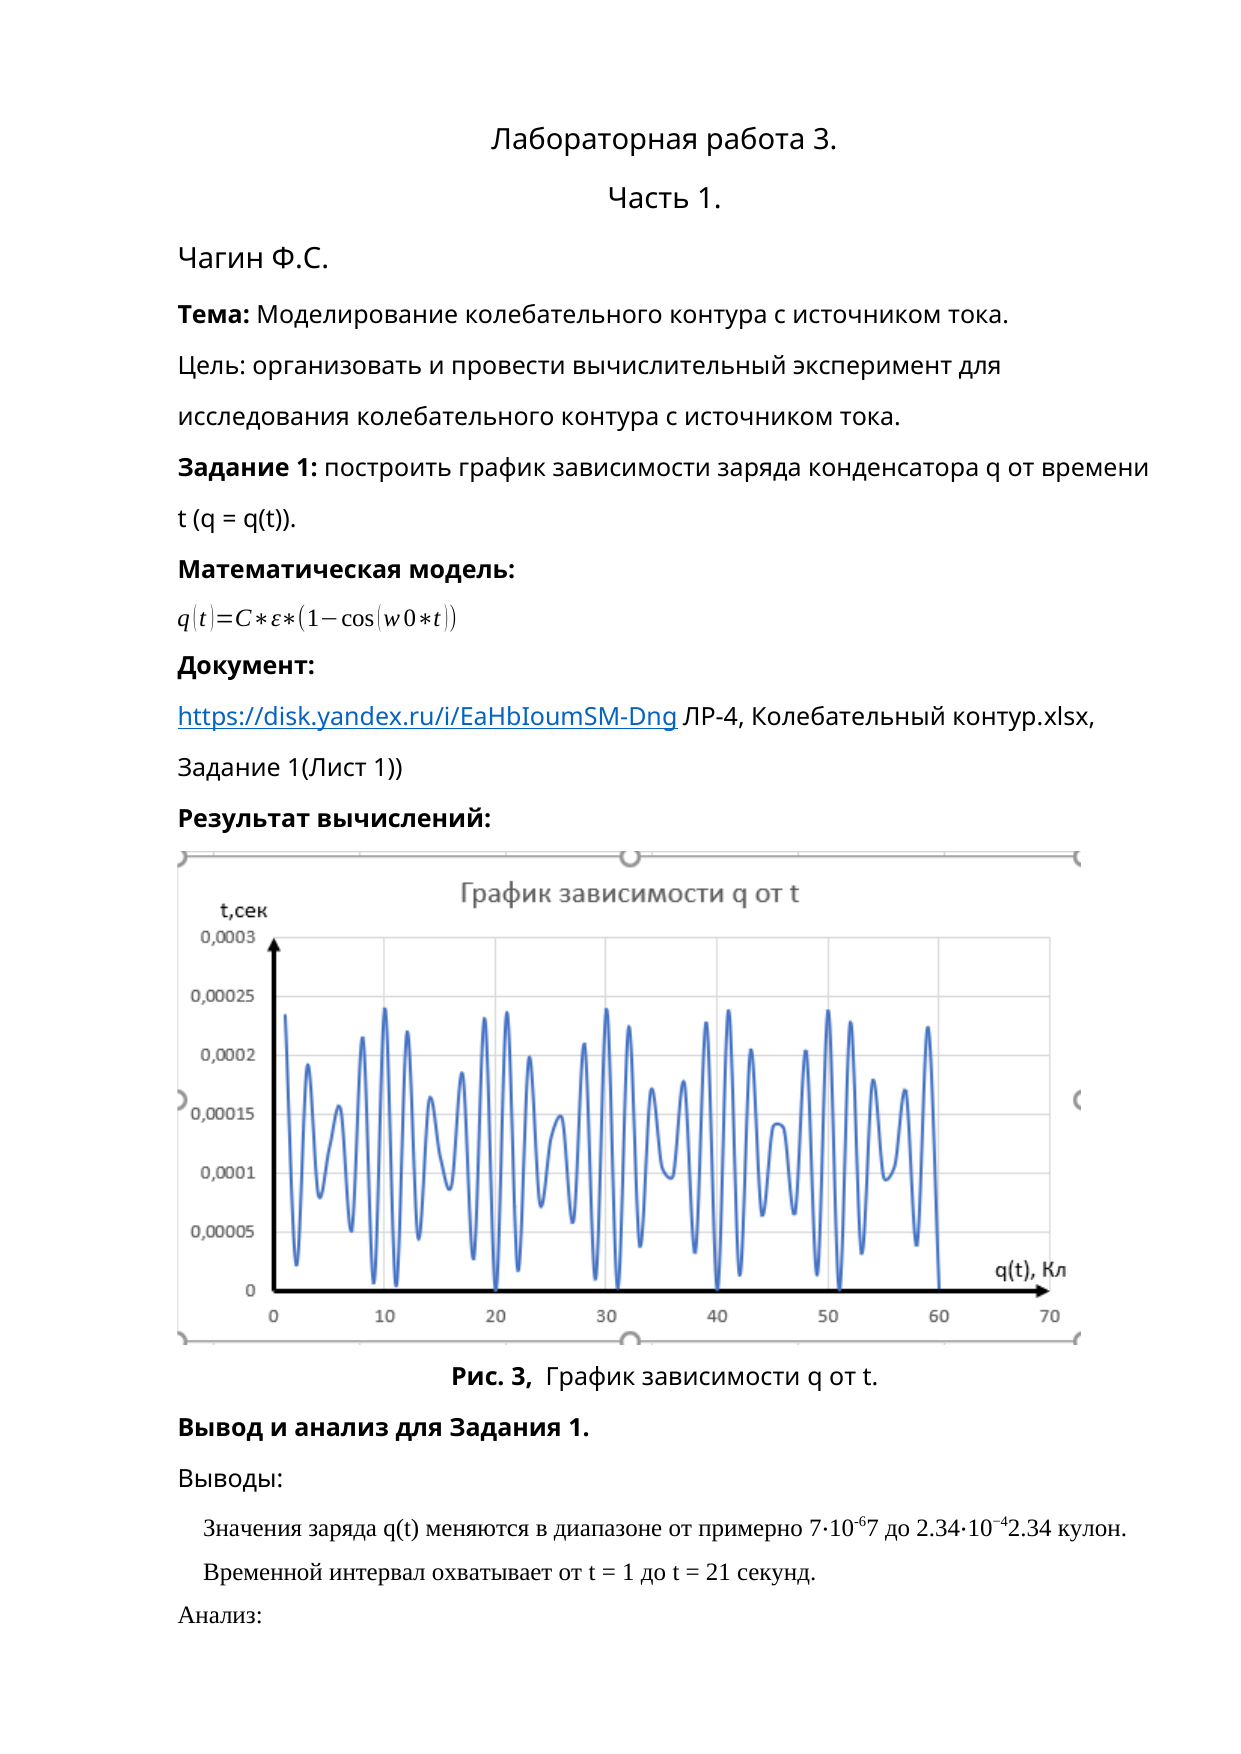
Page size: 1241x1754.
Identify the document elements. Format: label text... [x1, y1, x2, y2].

text Лабораторная работа 3. [177, 118, 1152, 158]
text Вывод и анализ для Задания 1. [177, 1409, 1152, 1443]
text Тема: Моделирование колебательного контура с источником тока. Цель: организовать и провести вычислительный эксперимент для исследования колебательного контура с источником тока. [177, 297, 1152, 433]
text Задание 1: построить график зависимости заряда конденсатора q от времени t (q = q(t)). [177, 450, 1152, 535]
text Анализ: [177, 1600, 1152, 1629]
picture [177, 851, 1081, 1345]
text Чагин Ф.С. [177, 237, 1152, 277]
text https://disk.yandex.ru/i/EaHbIoumSM-Dng ЛР-4, Колебательный контур.xlsx, Задание 1(Лист 1)) [177, 699, 1152, 784]
text  Значения заряда q(t) меняются в диапазоне от примерно 7⋅10-67 до 2.34⋅10−42.34 кулон. [177, 1511, 1152, 1542]
text  Временной интервал охватывает от t = 1 до t = 21 секунд. [177, 1557, 1152, 1586]
text Документ: [177, 648, 1152, 682]
text Математическая модель: [177, 552, 1152, 586]
text Рис. 3, График зависимости q от t. [177, 1358, 1152, 1392]
text Выводы: [177, 1460, 1152, 1494]
text Часть 1. [177, 178, 1152, 217]
text Результат вычислений: [177, 801, 1152, 835]
